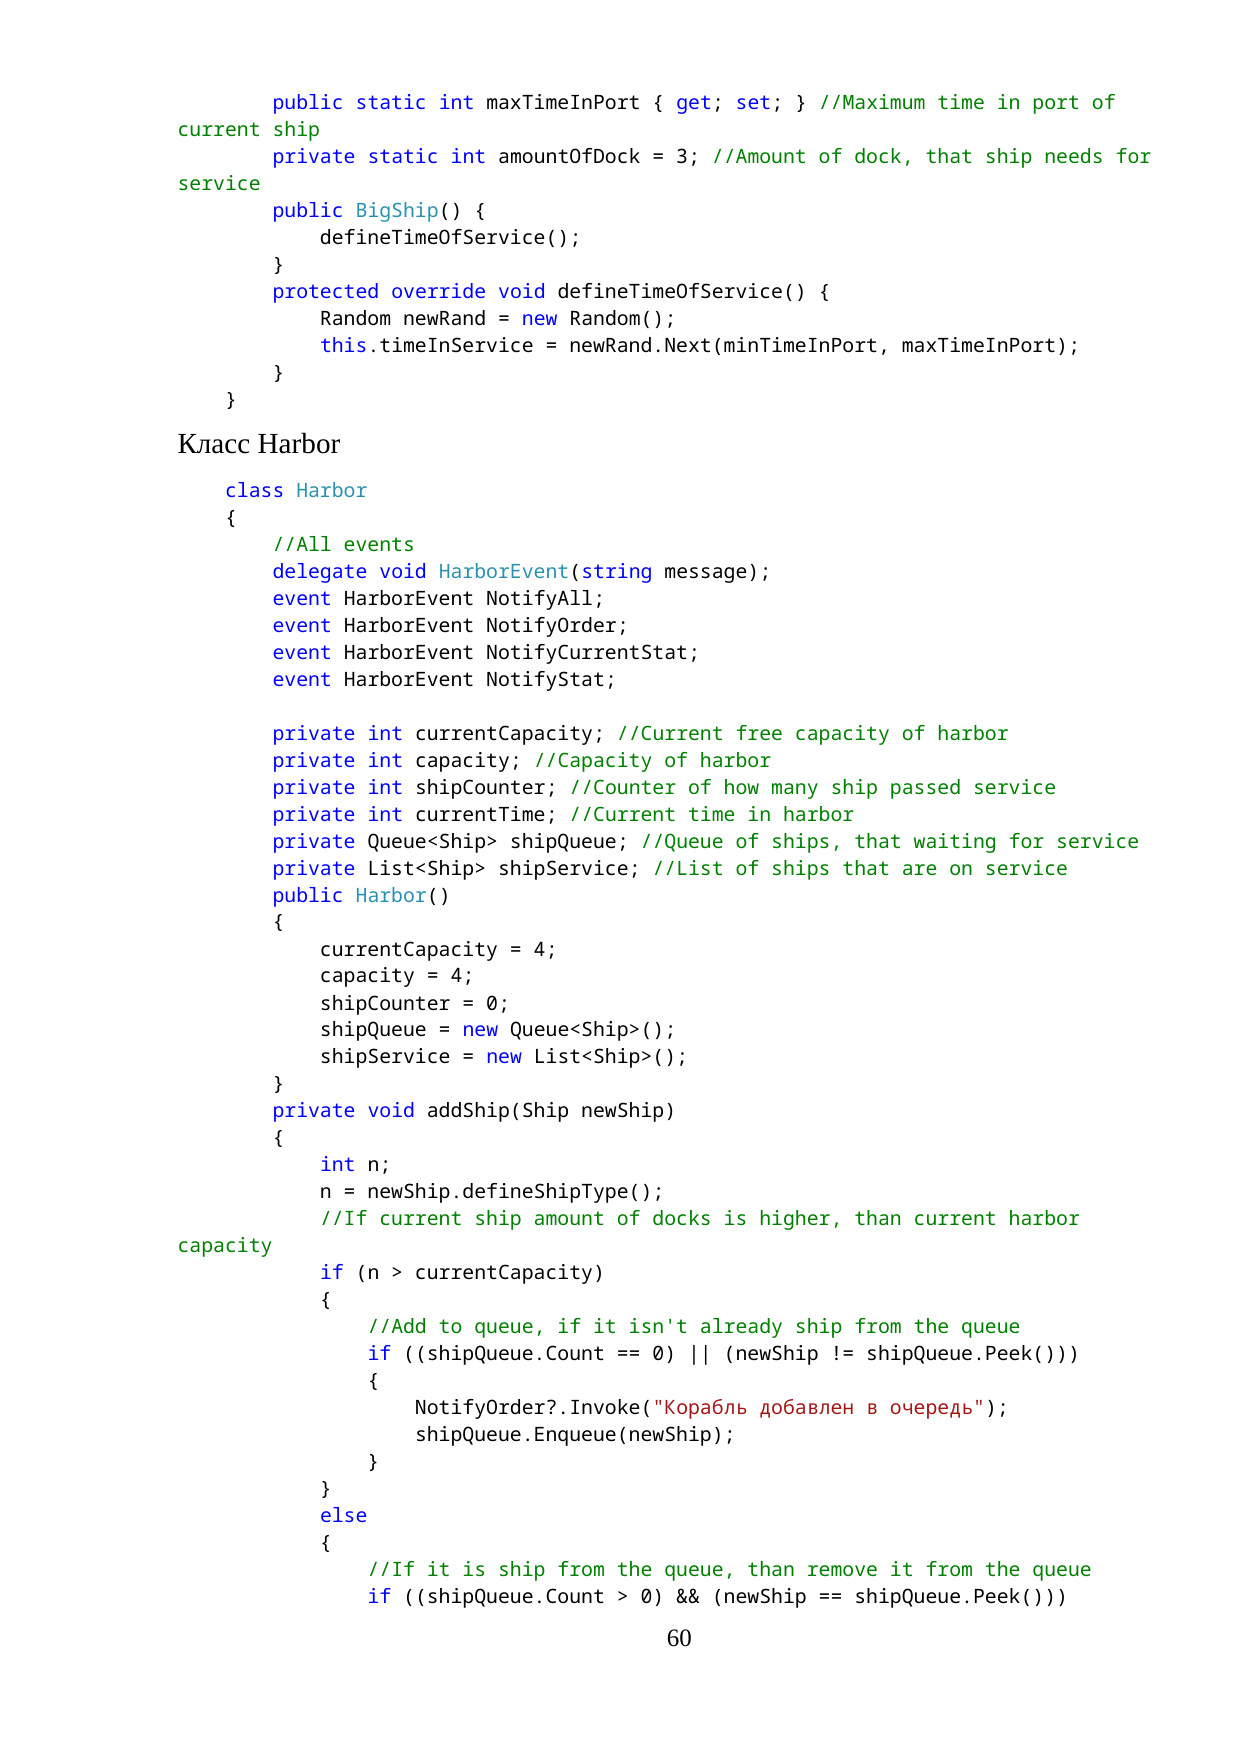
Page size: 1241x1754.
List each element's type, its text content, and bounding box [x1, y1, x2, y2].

text public static int maxTimeInPort { get; set; } //Maximum time in port of current ship [177, 89, 1181, 143]
text n = newShip.defineShipType(); [177, 1178, 1181, 1204]
text { [177, 1528, 1181, 1555]
text } [177, 251, 1181, 277]
text { [177, 1124, 1181, 1151]
text private void addShip(Ship newShip) [177, 1097, 1181, 1124]
text Класс Harbor [177, 426, 1181, 459]
text } [177, 1474, 1181, 1501]
text private Queue<Ship> shipQueue; //Queue of ships, that waiting for service [177, 827, 1181, 854]
text else [177, 1501, 1181, 1528]
text capacity = 4; [177, 962, 1181, 989]
text class Harbor [177, 476, 1181, 503]
text if (n > currentCapacity) [177, 1258, 1181, 1286]
text shipQueue.Enqueue(newShip); [177, 1420, 1181, 1447]
text event HarborEvent NotifyStat; [177, 665, 1181, 692]
text shipService = new List<Ship>(); [177, 1043, 1181, 1070]
text defineTimeOfService(); [177, 223, 1181, 251]
text this.timeInService = newRand.Next(minTimeInPort, maxTimeInPort); [177, 331, 1181, 358]
text int n; [177, 1151, 1181, 1178]
text } [177, 385, 1181, 412]
text private List<Ship> shipService; //List of ships that are on service [177, 854, 1181, 881]
text currentCapacity = 4; [177, 935, 1181, 962]
text { [177, 1366, 1181, 1393]
text Random newRand = new Random(); [177, 304, 1181, 331]
text if ((shipQueue.Count == 0) || (newShip != shipQueue.Peek())) [177, 1339, 1181, 1366]
text //All events [177, 530, 1181, 557]
text } [177, 1070, 1181, 1097]
text shipQueue = new Queue<Ship>(); [177, 1016, 1181, 1043]
text private static int amountOfDock = 3; //Amount of dock, that ship needs for service [177, 143, 1181, 197]
text private int currentCapacity; //Current free capacity of harbor [177, 719, 1181, 746]
text protected override void defineTimeOfService() { [177, 277, 1181, 304]
text //If current ship amount of docks is higher, than current harbor capacity [177, 1204, 1181, 1258]
text { [177, 1286, 1181, 1312]
text public BigShip() { [177, 197, 1181, 223]
text } [177, 1447, 1181, 1474]
text public Harbor() [177, 881, 1181, 908]
text event HarborEvent NotifyAll; [177, 584, 1181, 611]
text event HarborEvent NotifyCurrentStat; [177, 638, 1181, 665]
text private int currentTime; //Current time in harbor [177, 800, 1181, 827]
text { [177, 908, 1181, 935]
text if ((shipQueue.Count > 0) && (newShip == shipQueue.Peek())) [177, 1582, 1181, 1609]
text event HarborEvent NotifyOrder; [177, 611, 1181, 638]
text private int capacity; //Capacity of harbor [177, 746, 1181, 773]
text shipCounter = 0; [177, 989, 1181, 1016]
text NotifyOrder?.Invoke("Корабль добавлен в очередь"); [177, 1393, 1181, 1420]
text } [177, 358, 1181, 385]
text //Add to queue, if it isn't already ship from the queue [177, 1312, 1181, 1339]
text //If it is ship from the queue, than remove it from the queue [177, 1555, 1181, 1582]
text delegate void HarborEvent(string message); [177, 557, 1181, 584]
text private int shipCounter; //Counter of how many ship passed service [177, 773, 1181, 800]
text { [177, 503, 1181, 530]
